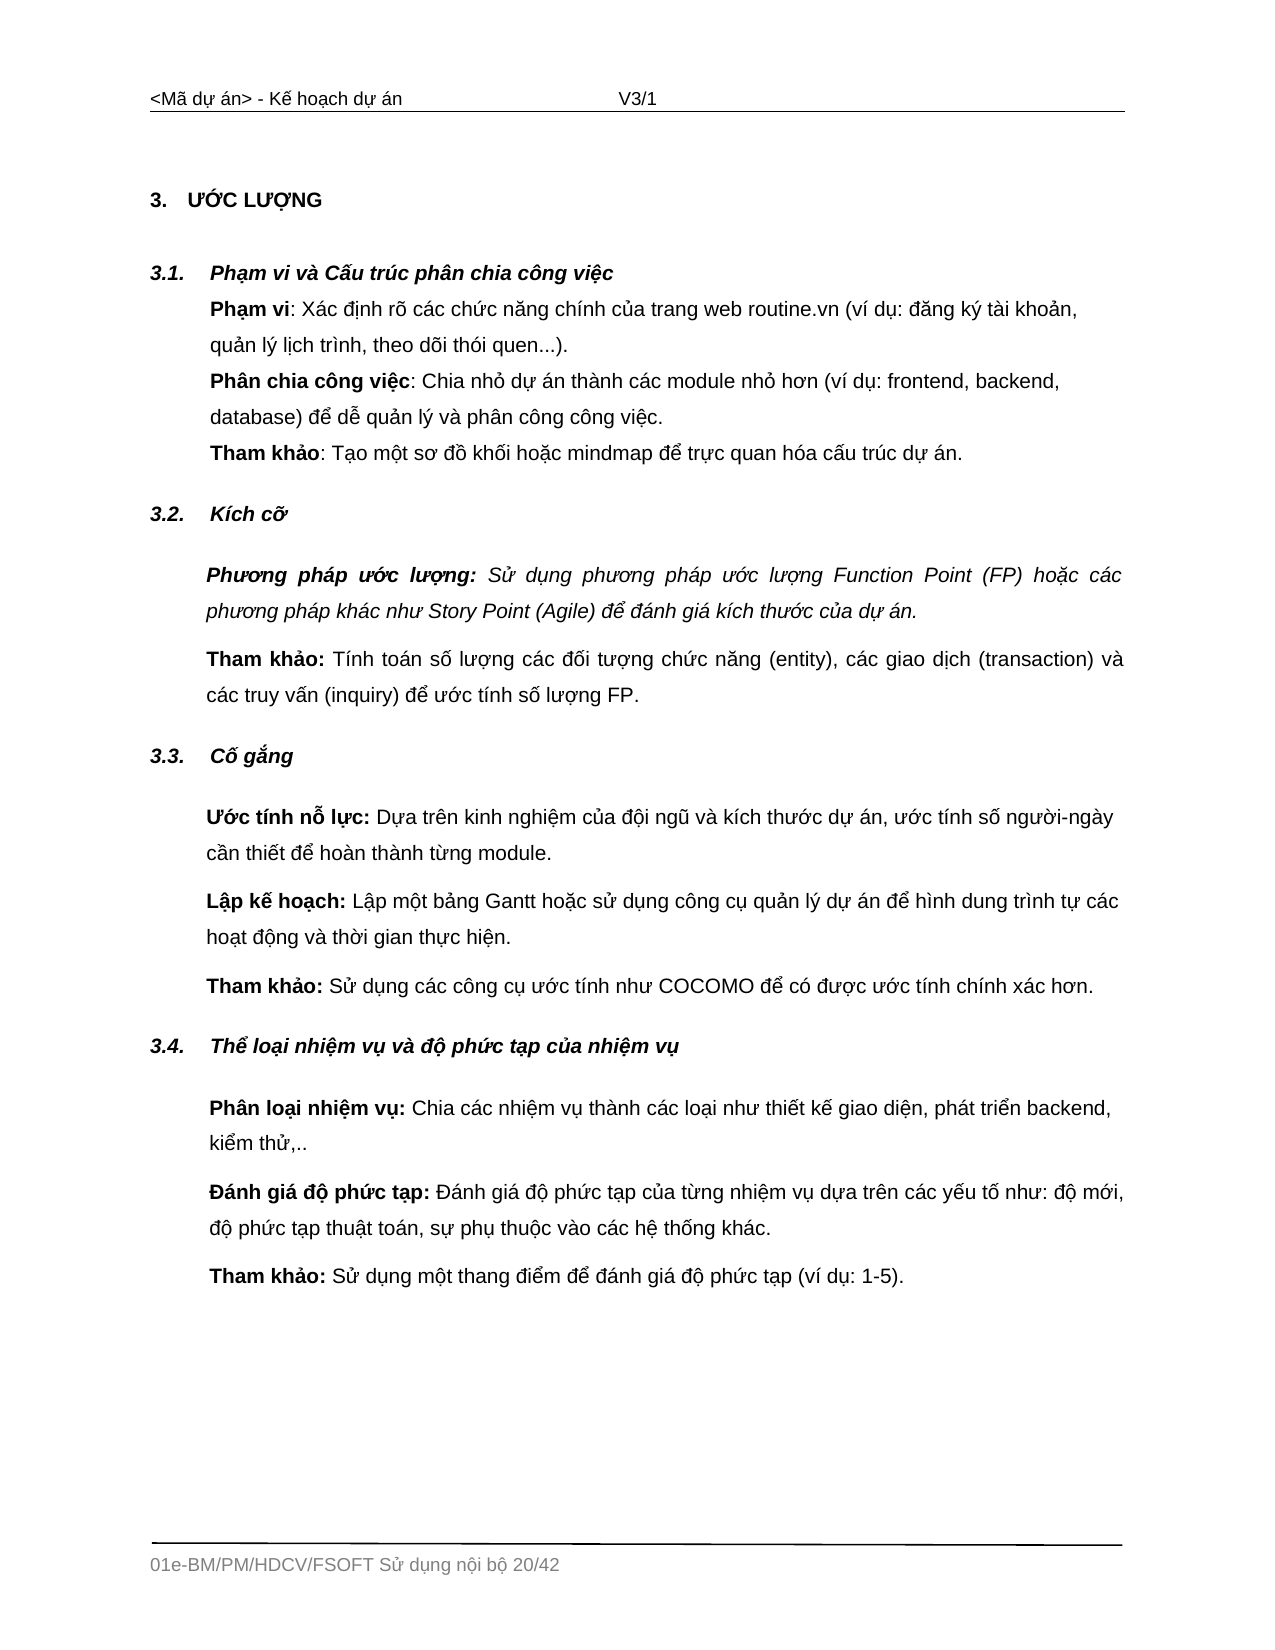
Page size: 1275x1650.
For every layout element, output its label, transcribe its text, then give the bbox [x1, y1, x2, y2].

text Tham khảo: Sử dụng các công cụ ước tính như COCOMO để có được ước tính chính xác hơn. [206, 973, 1125, 997]
subtitle Cố gắng [150, 744, 1125, 768]
text Lập kế hoạch: Lập một bảng Gantt hoặc sử dụng công cụ quản lý dự án để hình dung trình tự các hoạt động và thời gian thực hiện. [206, 889, 1125, 949]
subtitle Phạm vi và Cấu trúc phân chia công việc Phạm vi: Xác định rõ các chức năng chính của trang web routine.vn (ví dụ: đăng ký tài khoản, quản lý lịch trình, theo dõi thói quen...). Phân chia công việc: Chia nhỏ dự án thành các module nhỏ hơn (ví dụ: frontend, backend, database) để dễ quản lý và phân công công việc. Tham khảo: Tạo một sơ đồ khối hoặc mindmap để trực quan hóa cấu trúc dự án. [150, 261, 1125, 464]
text Tham khảo: Sử dụng một thang điểm để đánh giá độ phức tạp (ví dụ: 1-5). [209, 1264, 1125, 1288]
text Ước tính nỗ lực: Dựa trên kinh nghiệm của đội ngũ và kích thước dự án, ước tính số người-ngày cần thiết để hoàn thành từng module. [206, 805, 1125, 864]
text Đánh giá độ phức tạp: Đánh giá độ phức tạp của từng nhiệm vụ dựa trên các yếu tố như: độ mới, độ phức tạp thuật toán, sự phụ thuộc vào các hệ thống khác. [209, 1180, 1125, 1239]
subtitle Kích cỡ [150, 502, 1125, 526]
subtitle Thể loại nhiệm vụ và độ phức tạp của nhiệm vụ [150, 1034, 1125, 1058]
text Phân loại nhiệm vụ: Chia các nhiệm vụ thành các loại như thiết kế giao diện, phát triển backend, kiểm thử,.. [209, 1095, 1125, 1155]
text Phương pháp ước lượng: Sử dụng phương pháp ước lượng Function Point (FP) hoặc các phương pháp khác như Story Point (Agile) để đánh giá kích thước của dự án. [206, 562, 1125, 622]
subtitle ƯỚC LƯỢNG [150, 187, 1125, 211]
text Tham khảo: Tính toán số lượng các đối tượng chức năng (entity), các giao dịch (transaction) và các truy vấn (inquiry) để ước tính số lượng FP. [206, 647, 1125, 707]
